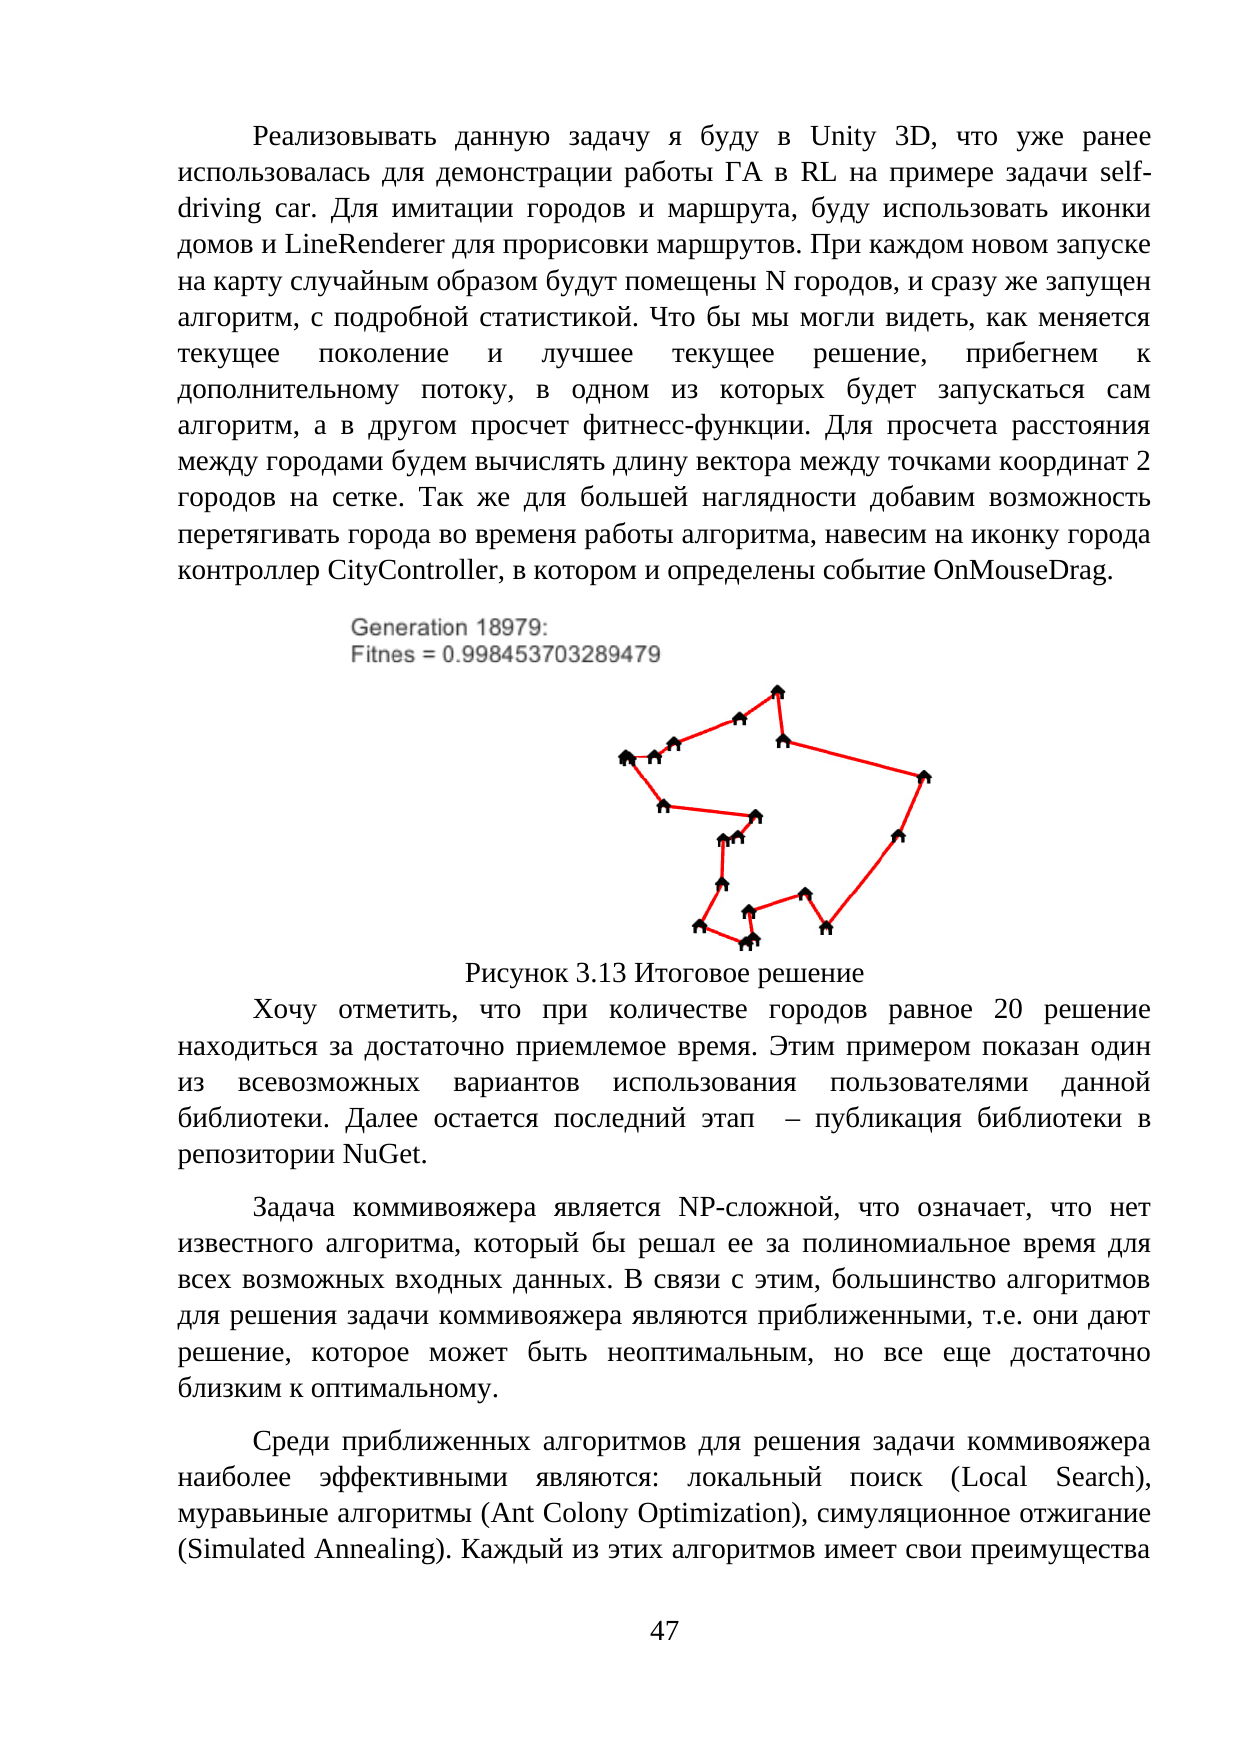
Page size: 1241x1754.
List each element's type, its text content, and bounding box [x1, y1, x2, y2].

picture [339, 604, 990, 953]
text Хочу отметить, что при количестве городов равное 20 решение находиться за достаточно приемлемое время. Этим примером показан один из всевозможных вариантов использования пользователями данной библиотеки. Далее остается последний этап – публикация библиотеки в репозитории NuGet. [177, 992, 1152, 1170]
text Рисунок 3.13 Итоговое решение [177, 956, 1152, 989]
text Задача коммивояжера является NP-сложной, что означает, что нет известного алгоритма, который бы решал ее за полиномиальное время для всех возможных входных данных. В связи с этим, большинство алгоритмов для решения задачи коммивояжера являются приближенными, т.е. они дают решение, которое может быть неоптимальным, но все еще достаточно близким к оптимальному. [177, 1189, 1152, 1403]
text Реализовывать данную задачу я буду в Unity 3D, что уже ранее использовалась для демонстрации работы ГА в RL на примере задачи self-driving car. Для имитации городов и маршрута, буду использовать иконки домов и LineRenderer для прорисовки маршрутов. При каждом новом запуске на карту случайным образом будут помещены N городов, и сразу же запущен алгоритм, с подробной статистикой. Что бы мы могли видеть, как меняется текущее поколение и лучшее текущее решение, прибегнем к дополнительному потоку, в одном из которых будет запускаться сам алгоритм, а в другом просчет фитнесс-функции. Для просчета расстояния между городами будем вычислять длину вектора между точками координат 2 городов на сетке. Так же для большей наглядности добавим возможность перетягивать города во временя работы алгоритма, навесим на иконку города контроллер CityController, в котором и определены событие OnMouseDrag. [177, 118, 1152, 585]
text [177, 1423, 1152, 1564]
